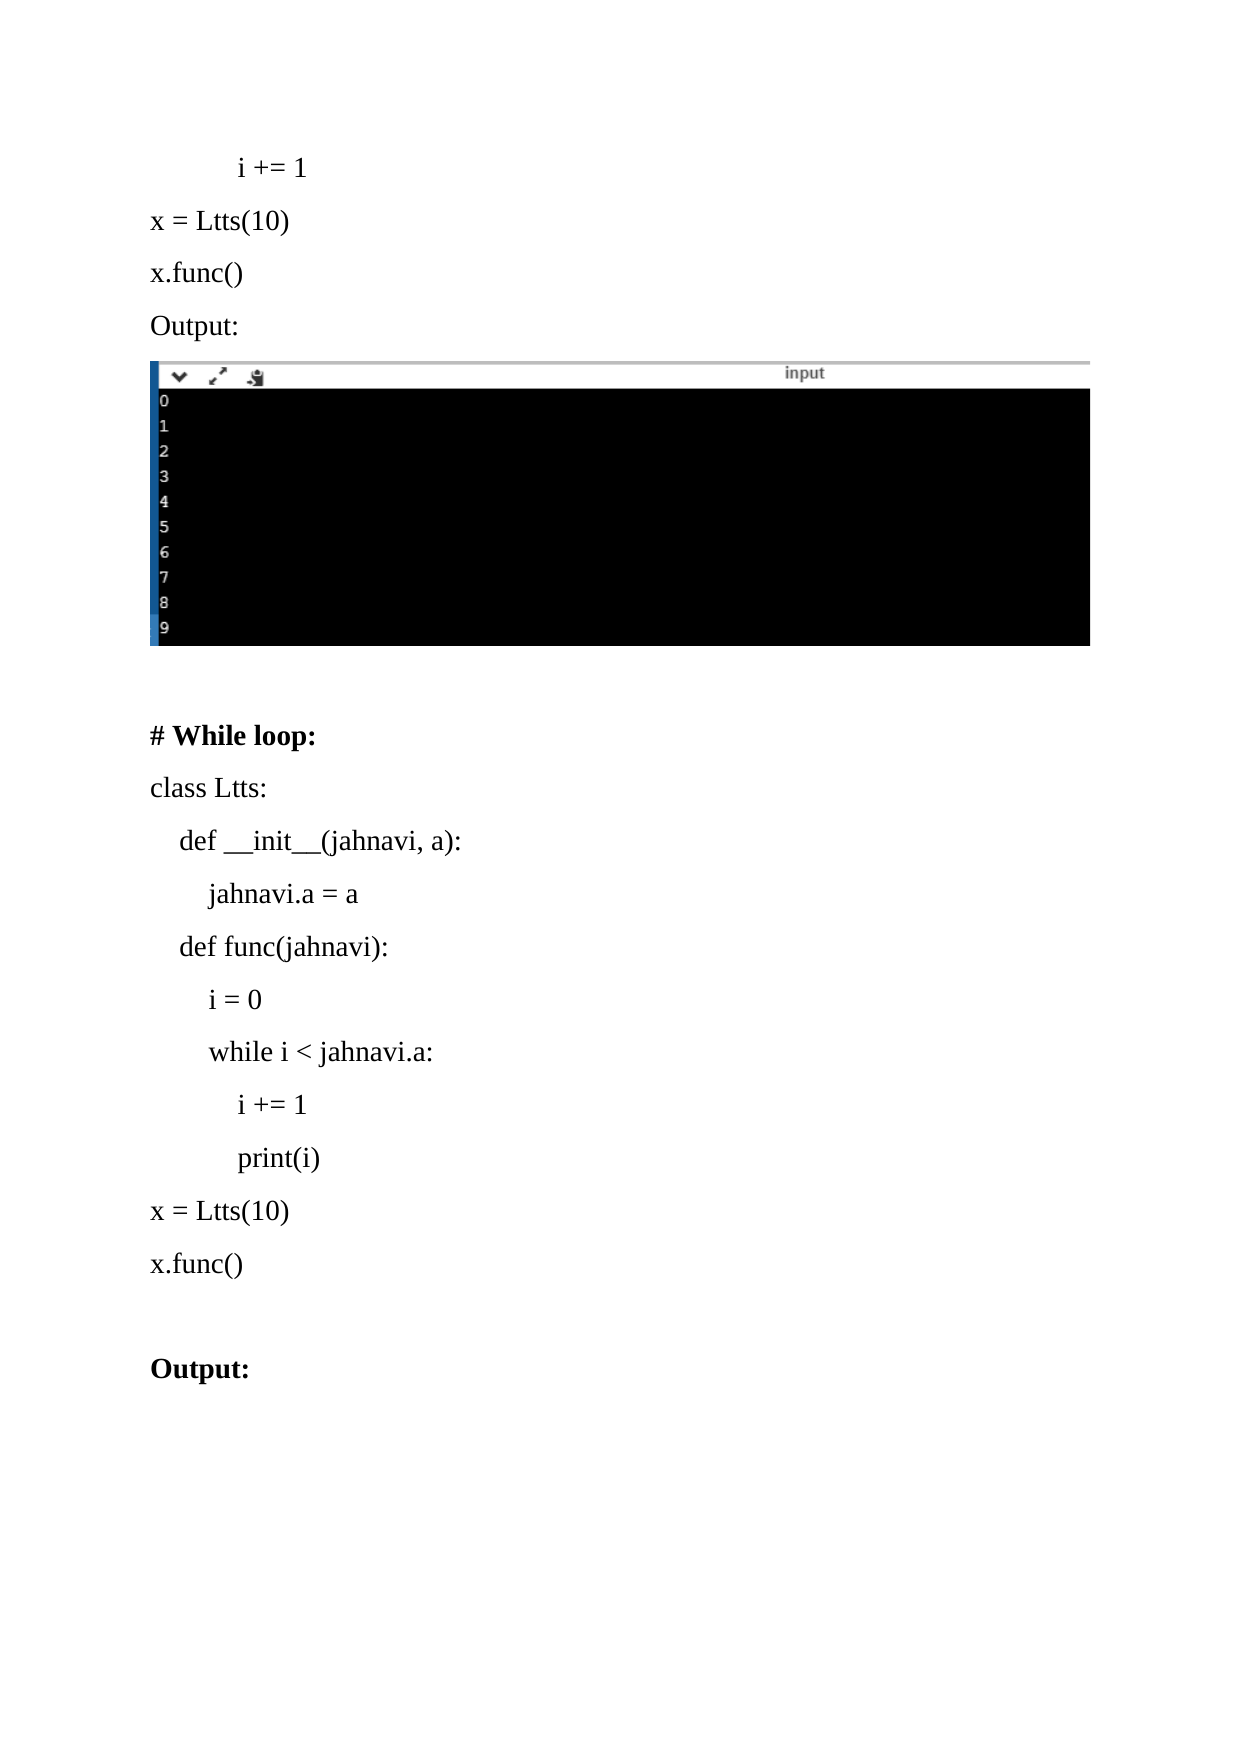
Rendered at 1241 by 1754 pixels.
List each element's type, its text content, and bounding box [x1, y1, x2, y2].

picture [150, 361, 1091, 646]
text print(i) [150, 1140, 1090, 1174]
text i += 1 [150, 1087, 1090, 1121]
text class Ltts: [150, 771, 1090, 804]
text def func(jahnavi): [150, 929, 1090, 962]
text Output: [150, 1351, 1090, 1385]
text x = Ltts(10) [150, 1193, 1090, 1227]
text def __init__(jahnavi, a): [150, 823, 1090, 857]
text # While loop: [150, 718, 1090, 751]
text x = Ltts(10) [150, 203, 1090, 236]
text i += 1 [150, 150, 1090, 183]
text jahnavi.a = a [150, 876, 1090, 910]
text Output: [150, 308, 1090, 342]
text i = 0 [150, 982, 1090, 1015]
text x.func() [150, 256, 1090, 289]
text x.func() [150, 1246, 1090, 1279]
text while i < jahnavi.a: [150, 1034, 1090, 1068]
